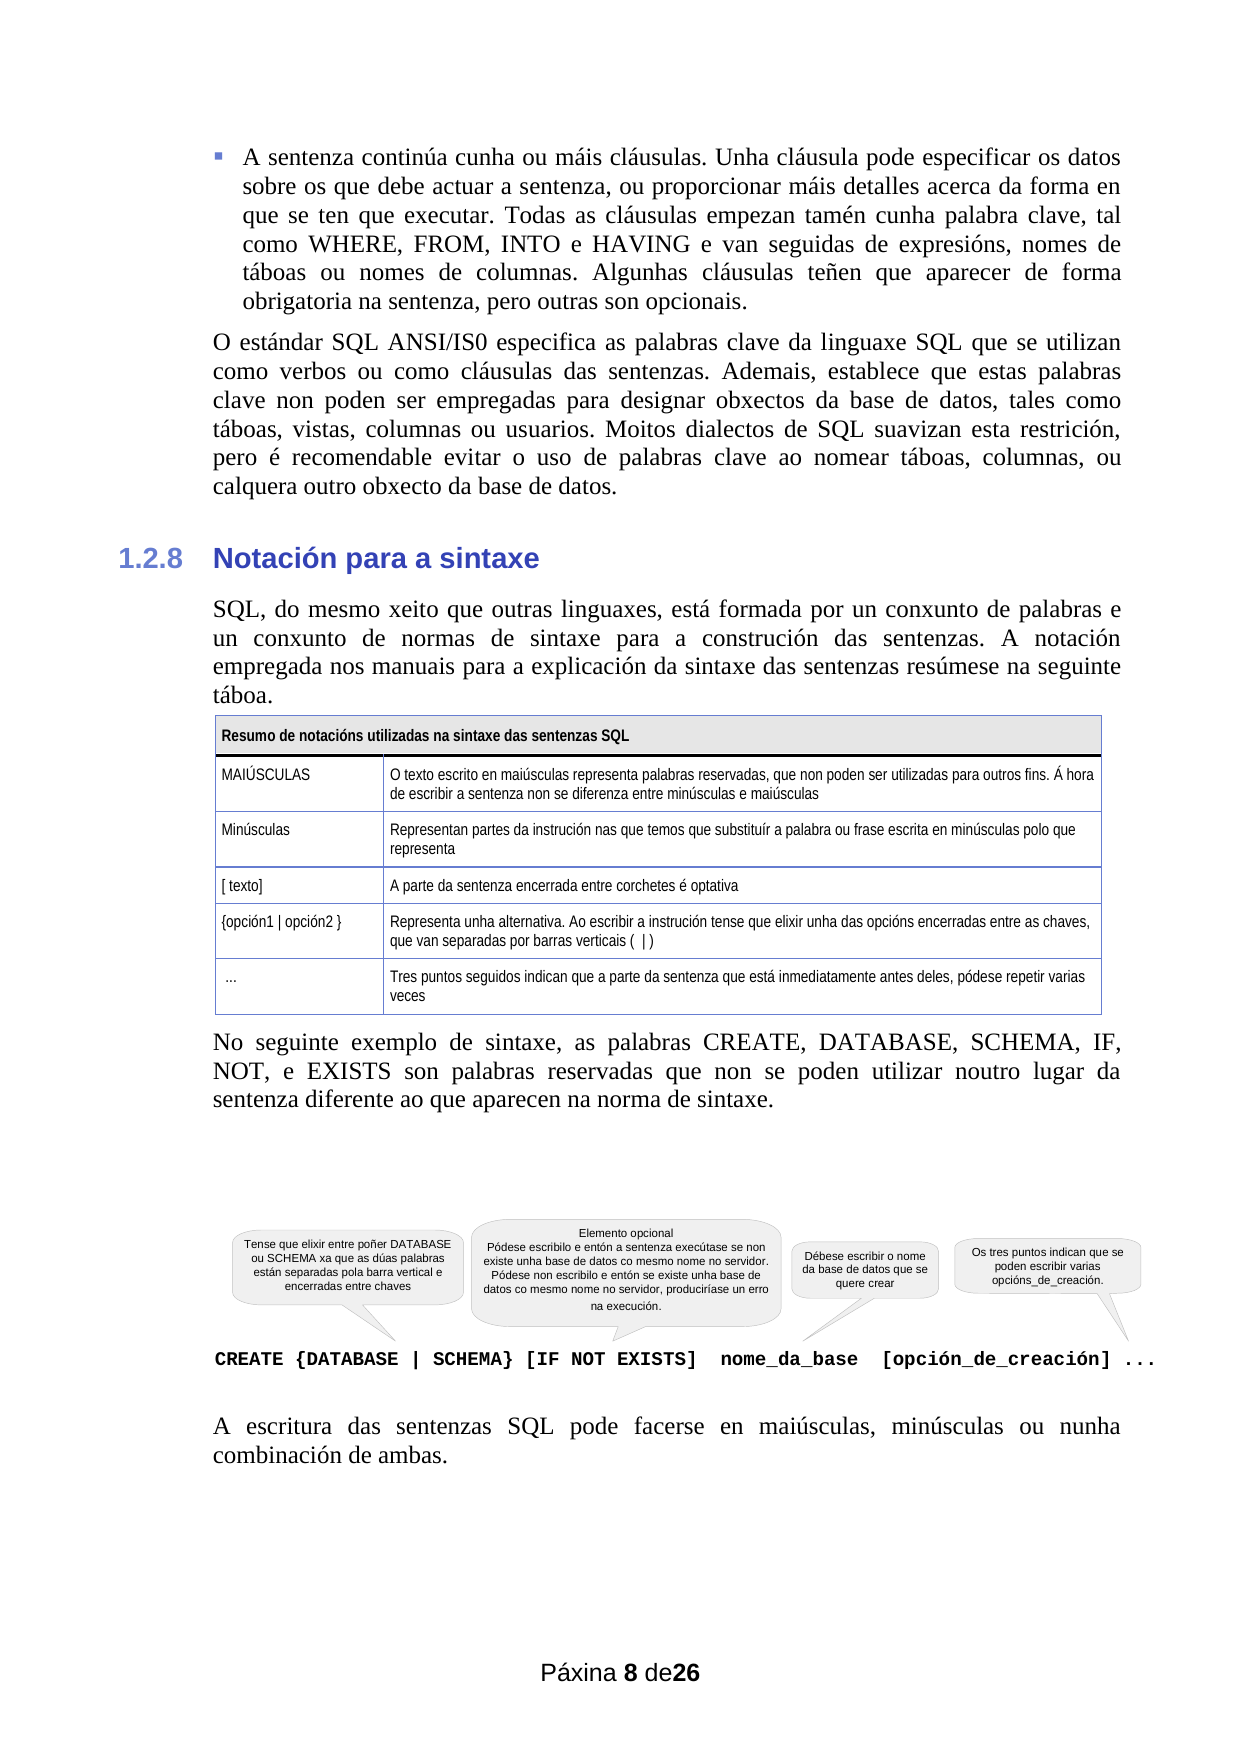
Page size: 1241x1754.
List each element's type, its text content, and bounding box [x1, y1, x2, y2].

text Notación para a sintaxe [118, 542, 1122, 575]
table_cell A parte da sentenza encerrada entre corchetes é optativa [384, 868, 1101, 903]
text No seguinte exemplo de sintaxe, as palabras CREATE, DATABASE, SCHEMA, IF, NOT, e EXISTS son palabras reservadas que non se poden utilizar noutro lugar da sentenza diferente ao que aparecen na norma de sintaxe. [213, 1027, 1122, 1113]
text A sentenza continúa cunha ou máis cláusulas. Unha cláusula pode especificar os datos sobre os que debe actuar a sentenza, ou proporcionar máis detalles acerca da forma en que se ten que executar. Todas as cláusulas empezan tamén cunha palabra clave, tal como WHERE, FROM, INTO e HAVING e van seguidas de expresións, nomes de táboas ou nomes de columnas. Algunhas cláusulas teñen que aparecer de forma obrigatoria na sentenza, pero outras son opcionais. [213, 142, 1122, 315]
text A escritura das sentenzas SQL pode facerse en maiúsculas, minúsculas ou nunha combinación de ambas. [213, 1411, 1122, 1468]
table_cell {opción1 | opción2 } [216, 904, 383, 958]
table_cell O texto escrito en maiúsculas representa palabras reservadas, que non poden ser utilizadas para outros fins. Á hora de escribir a sentenza non se diferenza entre minúsculas e maiúsculas [384, 757, 1101, 811]
table_cell MAIÚSCULAS [216, 757, 383, 811]
table_cell Representan partes da instrución nas que temos que substituír a palabra ou frase escrita en minúsculas polo que representa [384, 812, 1101, 866]
table_header Resumo de notacións utilizadas na sintaxe das sentenzas SQL [216, 716, 1101, 753]
text SQL, do mesmo xeito que outras linguaxes, está formada por un conxunto de palabras e un conxunto de normas de sintaxe para a construción das sentenzas. A notación empregada nos manuais para a explicación da sintaxe das sentenzas resúmese na seguinte táboa. [213, 594, 1122, 709]
table_cell Representa unha alternativa. Ao escribir a instrución tense que elixir unha das opcións encerradas entre as chaves, que van separadas por barras verticais ( | ) [384, 904, 1101, 958]
text O estándar SQL ANSI/IS0 especifica as palabras clave da linguaxe SQL que se utilizan como verbos ou como cláusulas das sentenzas. Ademais, establece que estas palabras clave non poden ser empregadas para designar obxectos da base de datos, tales como táboas, vistas, columnas ou usuarios. Moitos dialectos de SQL suavizan esta restrición, pero é recomendable evitar o uso de palabras clave ao nomear táboas, columnas, ou calquera outro obxecto da base de datos. [213, 327, 1122, 500]
table_cell Minúsculas [216, 812, 383, 866]
table_cell Tres puntos seguidos indican que a parte da sentenza que está inmediatamente antes deles, pódese repetir varias veces [384, 959, 1101, 1013]
table_cell [ texto] [216, 868, 383, 903]
table_cell ... [216, 959, 383, 1013]
